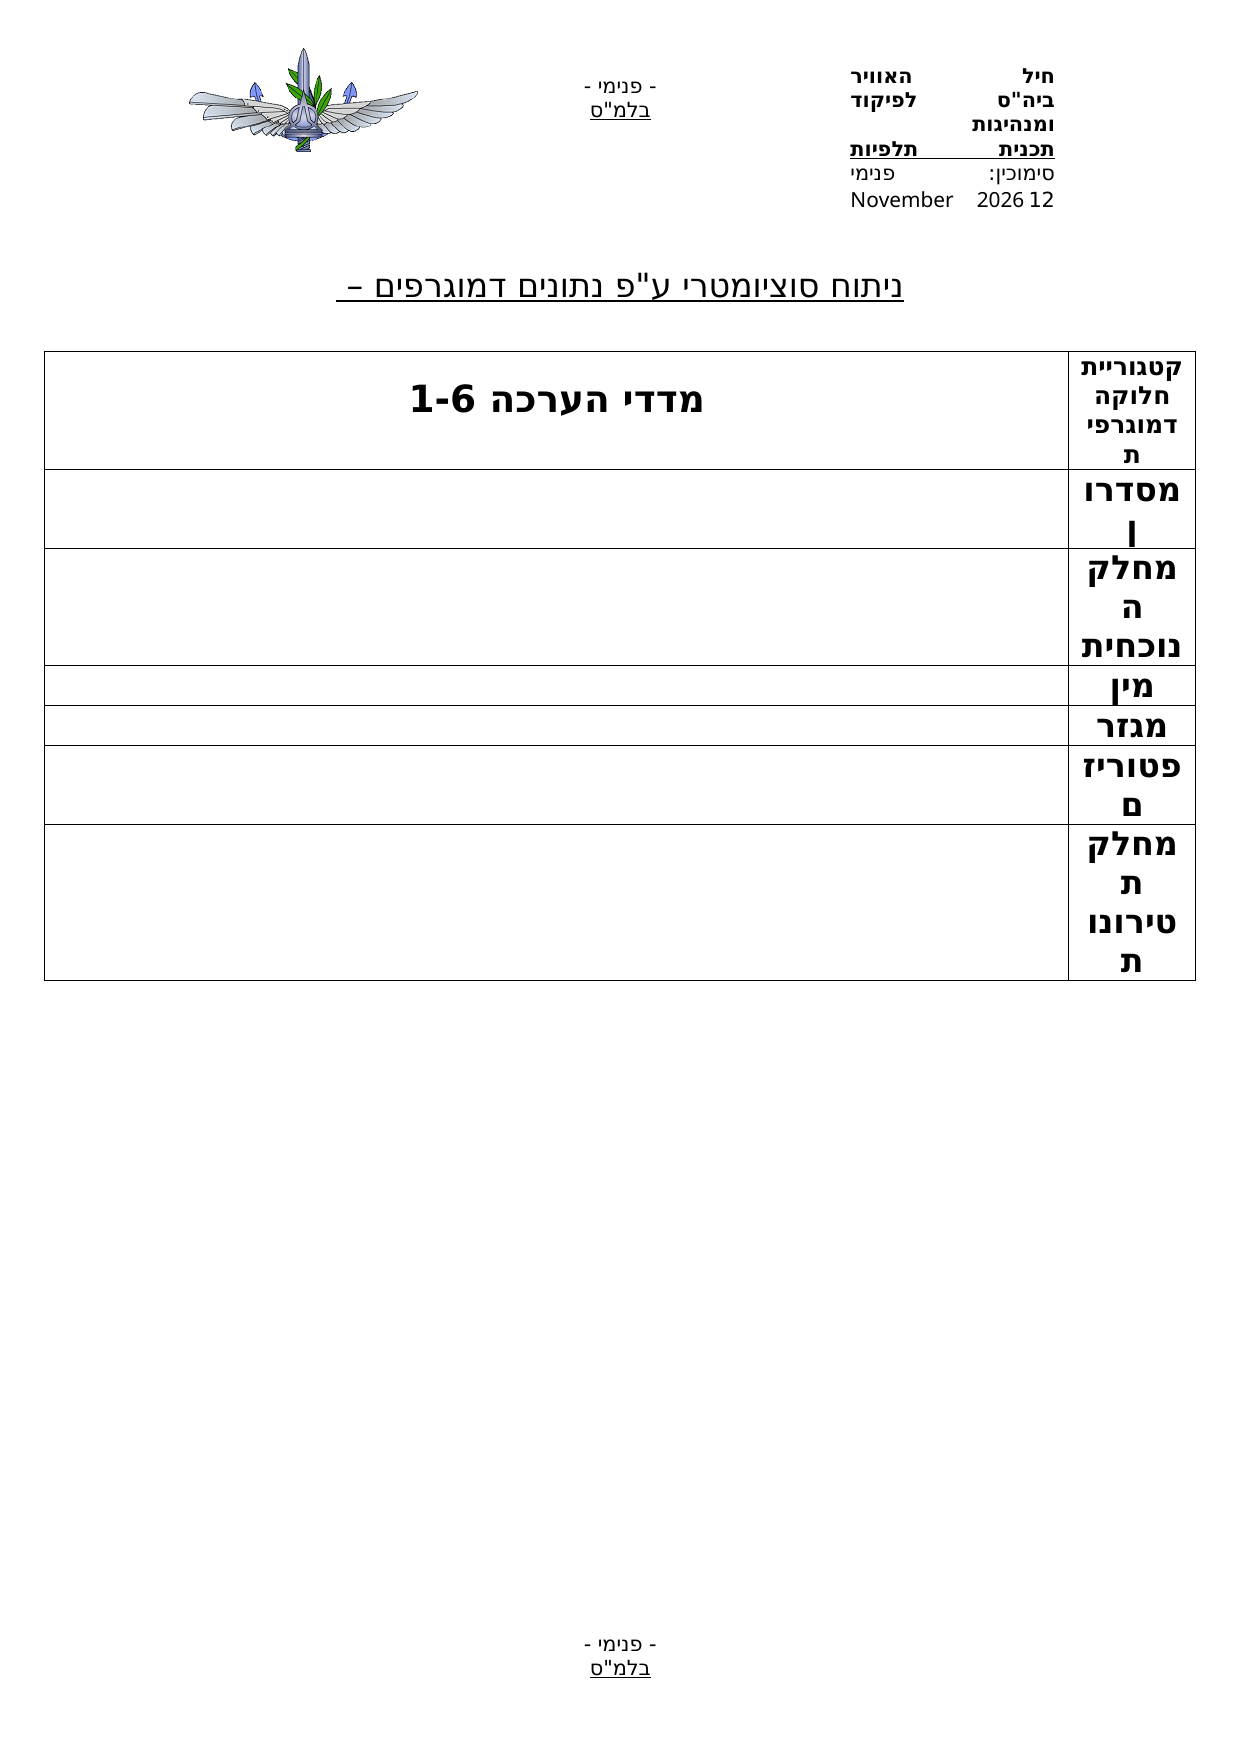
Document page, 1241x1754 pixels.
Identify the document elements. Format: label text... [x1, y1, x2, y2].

table_cell מין [1069, 666, 1195, 705]
table_cell [45, 549, 1068, 665]
text ניתוח סוציומטרי ע"פ נתונים דמוגרפים – [187, 267, 1053, 306]
table_cell מסדרון [1069, 470, 1195, 548]
table_cell [45, 746, 1068, 824]
table_header מדדי הערכה 1-6 [45, 352, 1068, 469]
table_cell [45, 706, 1068, 745]
table_cell מחלקה נוכחית [1069, 549, 1195, 665]
table_cell מחלקת טירונות [1069, 825, 1195, 980]
table_cell [45, 470, 1068, 548]
table_cell מגזר [1069, 706, 1195, 745]
table_cell [45, 666, 1068, 705]
table_cell [45, 825, 1068, 980]
table_cell פטוריזם [1069, 746, 1195, 824]
picture [180, 44, 425, 154]
table_header קטגוריית חלוקה דמוגרפית [1069, 352, 1195, 469]
